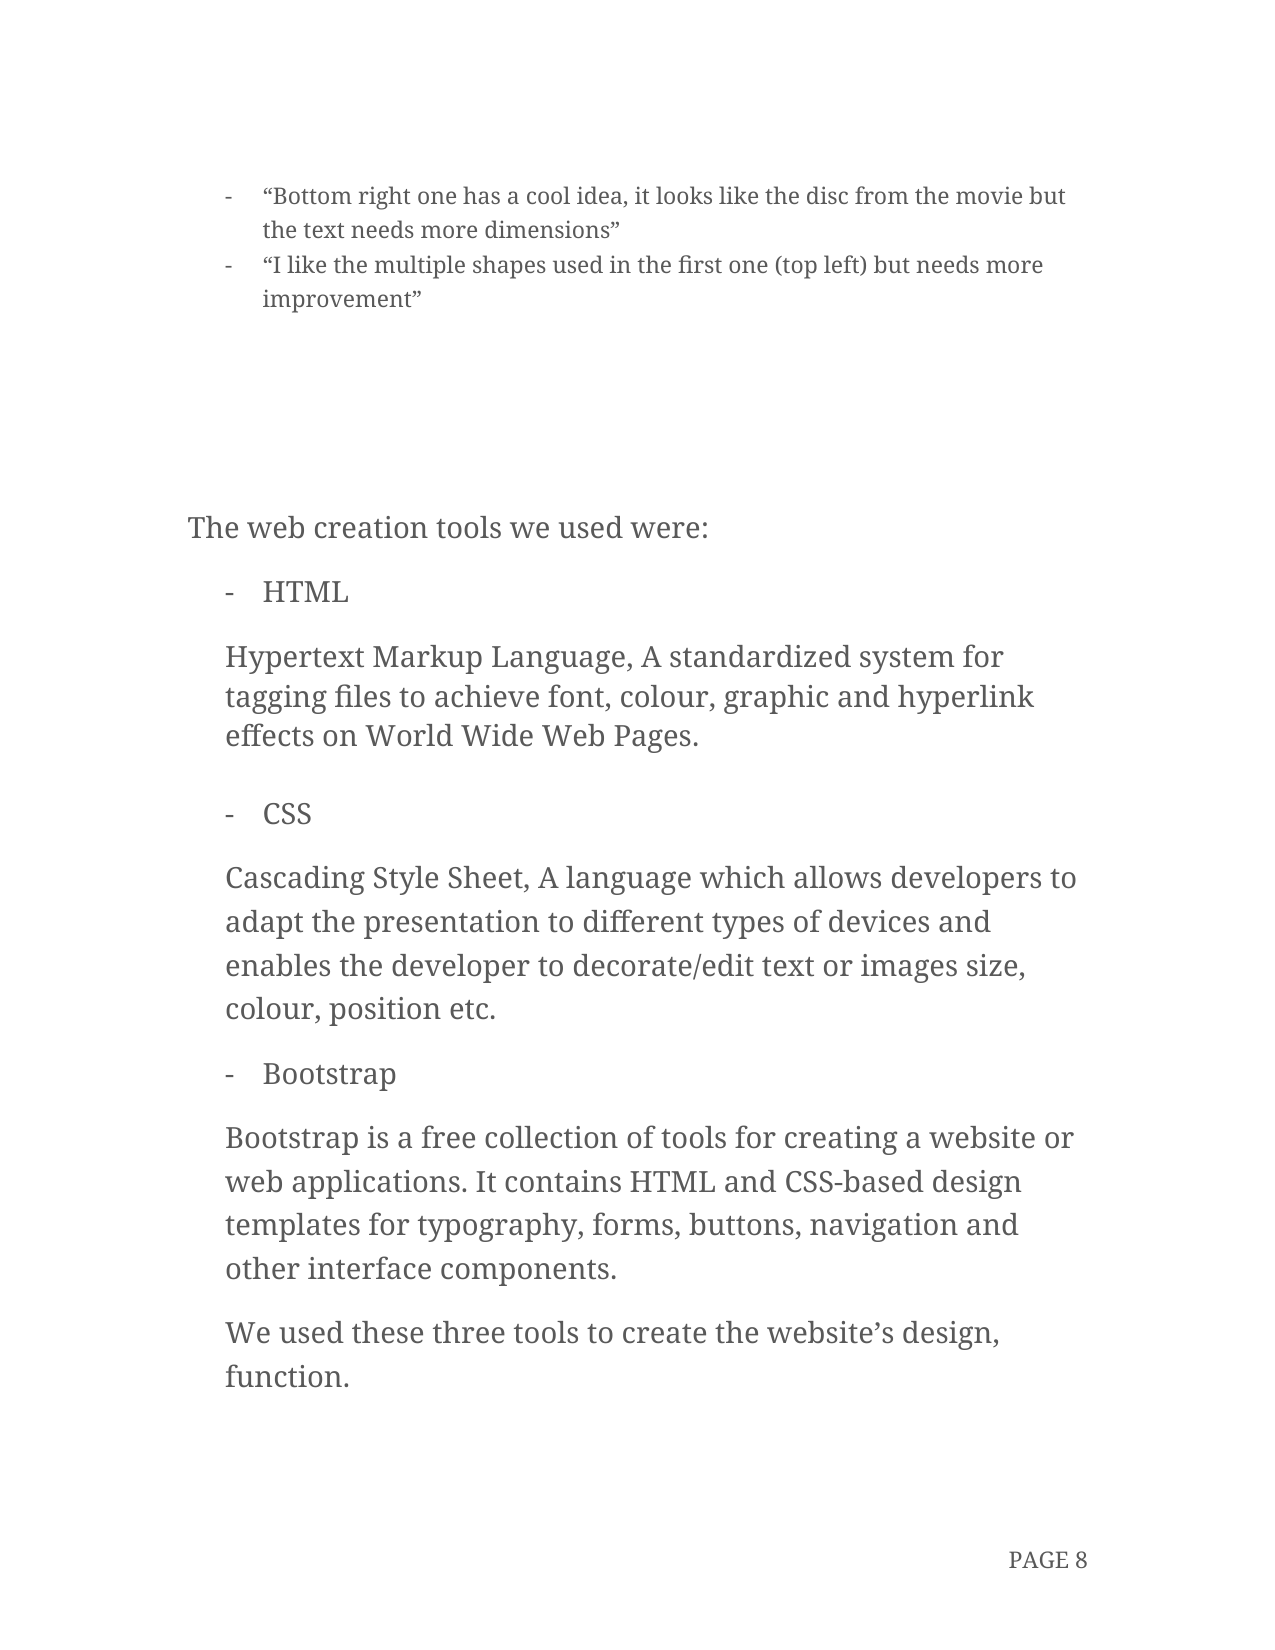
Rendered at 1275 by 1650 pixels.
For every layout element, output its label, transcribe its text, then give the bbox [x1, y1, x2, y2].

text Hypertext Markup Language, A standardized system for tagging files to achieve font, colour, graphic and hyperlink effects on World Wide Web Pages. [225, 636, 1087, 755]
text We used these three tools to create the website’s design, function. [225, 1313, 1087, 1396]
list “I like the multiple shapes used in the first one (top left) but needs more improvement” [225, 249, 1087, 314]
text The web creation tools we used were: [187, 507, 1087, 547]
text Cascading Style Sheet, A language which allows developers to adapt the presentation to different types of devices and enables the developer to decorate/edit text or images size, colour, position etc. [225, 857, 1087, 1028]
list CSS [225, 793, 1087, 833]
text Bootstrap is a free collection of tools for creating a website or web applications. It contains HTML and CSS-based design templates for typography, forms, buttons, navigation and other interface components. [225, 1117, 1087, 1288]
list “Bottom right one has a cool idea, it looks like the disc from the movie but the text needs more dimensions” [225, 180, 1087, 246]
list HTML [225, 571, 1087, 611]
list Bootstrap [225, 1053, 1087, 1093]
